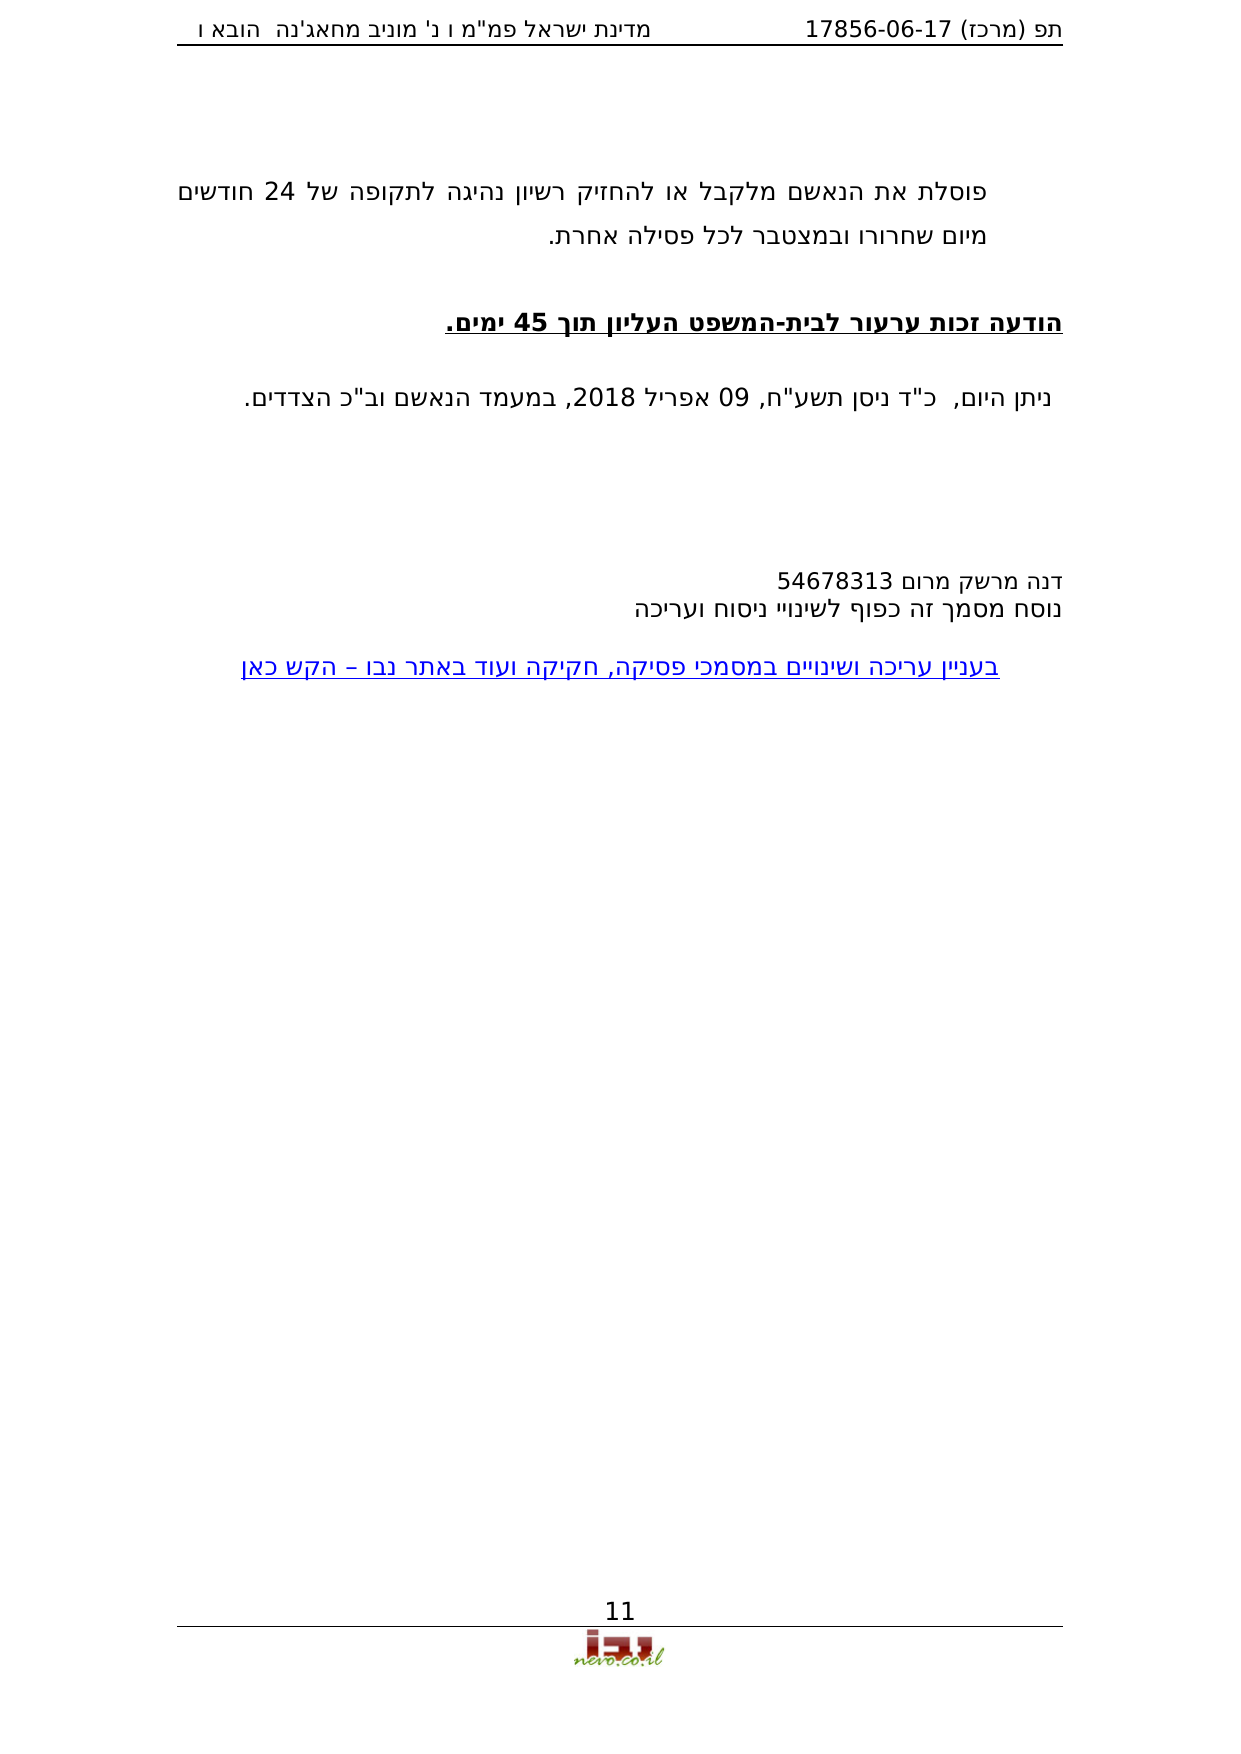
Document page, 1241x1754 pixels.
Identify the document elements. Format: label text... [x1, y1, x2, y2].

text פוסלת את הנאשם מלקבל או להחזיק רשיון נהיגה לתקופה של 24 חודשים מיום שחרורו ובמצטבר לכל פסילה אחרת. [177, 177, 1063, 250]
text 54678313ניתן היום, כ"ד ניסן תשע"ח, 09 אפריל 2018, במעמד הנאשם וב"כ הצדדים. [177, 383, 1063, 412]
text נוסח מסמך זה כפוף לשינויי ניסוח ועריכה [177, 594, 1063, 624]
text הודעה זכות ערעור לבית-המשפט העליון תוך 45 ימים. [177, 308, 1063, 337]
text בעניין עריכה ושינויים במסמכי פסיקה, חקיקה ועוד באתר נבו – הקש כאן [177, 652, 1063, 682]
picture [574, 1629, 666, 1667]
text דנה מרשק מרום 54678313 [177, 568, 1063, 594]
